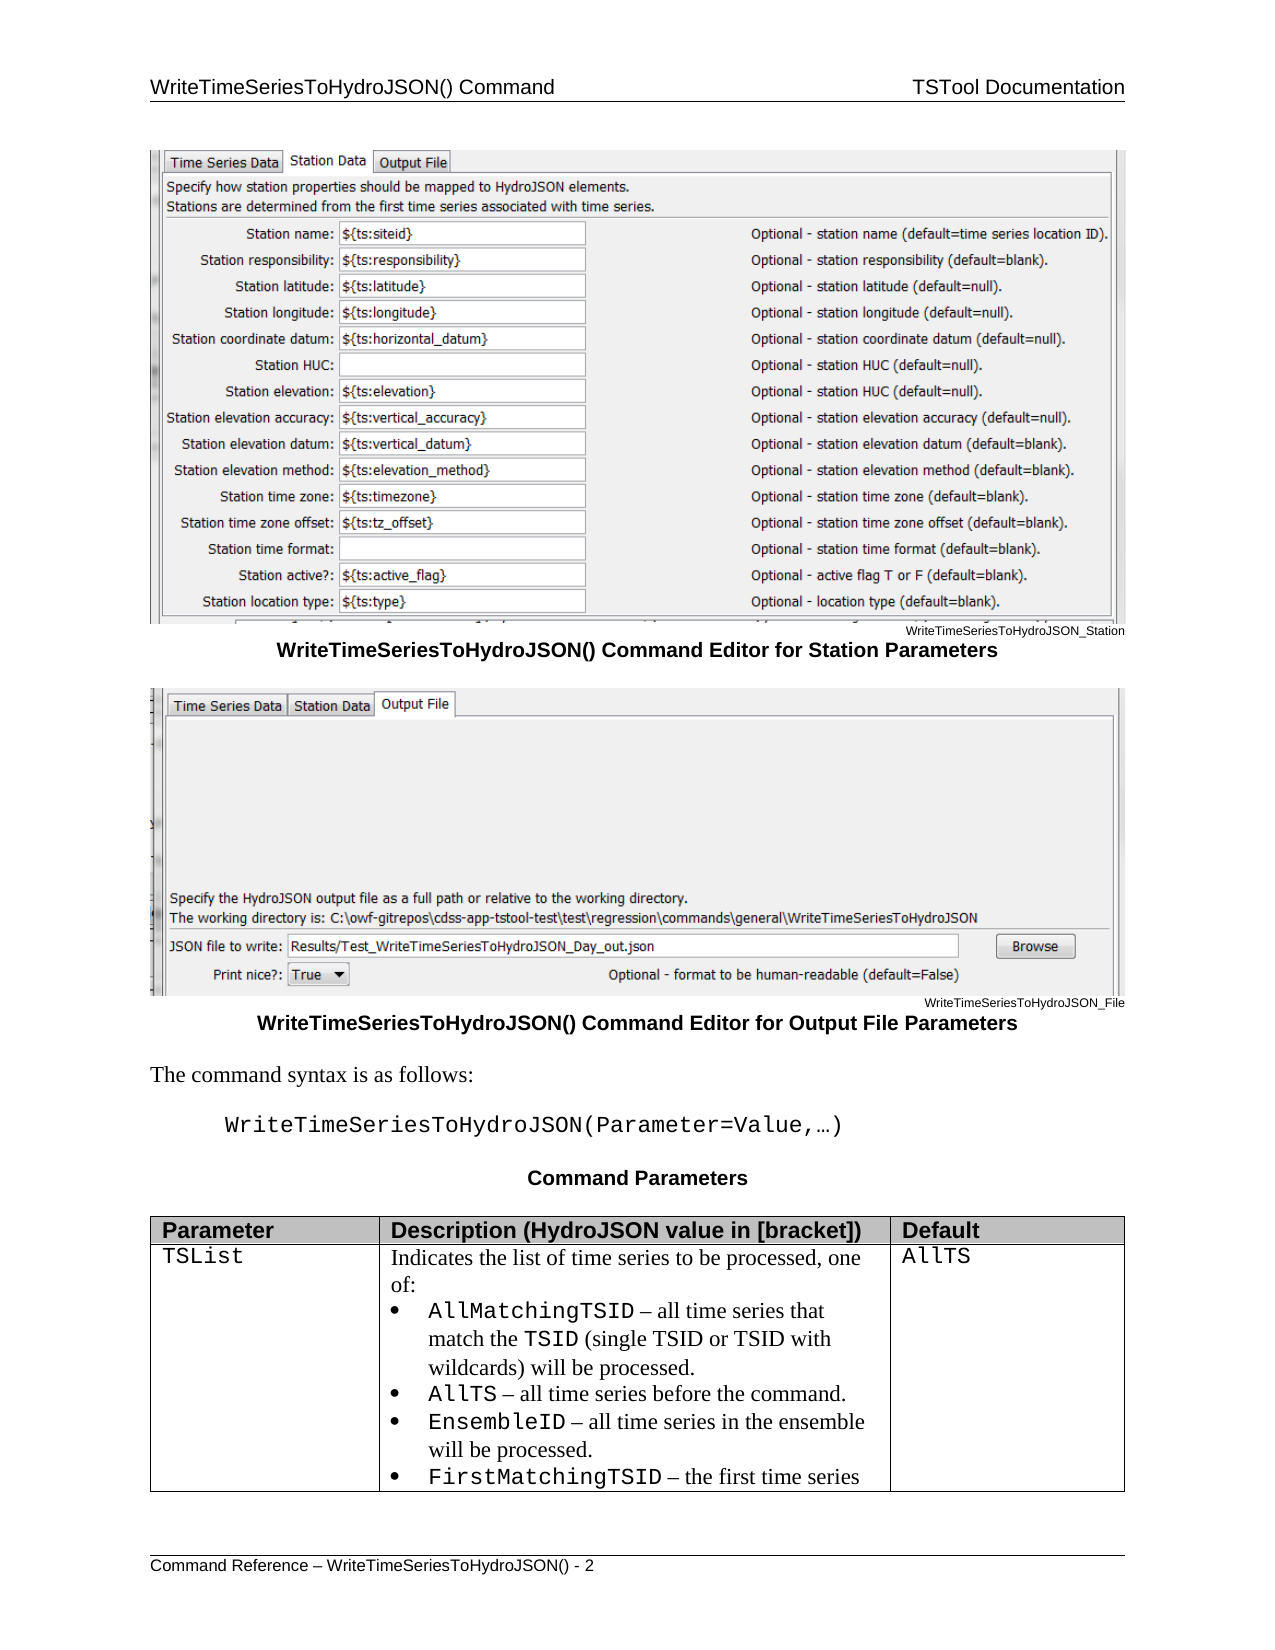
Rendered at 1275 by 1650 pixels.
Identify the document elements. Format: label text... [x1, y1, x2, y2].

text WriteTimeSeriesToHydroJSON_File [150, 996, 1125, 1010]
text WriteTimeSeriesToHydroJSON_Station [150, 624, 1125, 638]
table_cell TSList [151, 1245, 379, 1491]
text WriteTimeSeriesToHydroJSON(Parameter=Value,…) [225, 1113, 1125, 1139]
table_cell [380, 1245, 890, 1491]
picture [150, 688, 1125, 996]
title WriteTimeSeriesToHydroJSON() Command Editor for Output File Parameters [150, 1010, 1125, 1034]
table_header Description (HydroJSON value in [bracket]) [380, 1217, 890, 1243]
text The command syntax is as follows: [150, 1061, 1125, 1087]
picture [150, 150, 1125, 624]
table_cell AllTS [891, 1245, 1124, 1491]
title WriteTimeSeriesToHydroJSON() Command Editor for Station Parameters [150, 638, 1125, 662]
title Command Parameters [150, 1166, 1125, 1190]
table_header Default [891, 1217, 1124, 1243]
table_header Parameter [151, 1217, 379, 1243]
